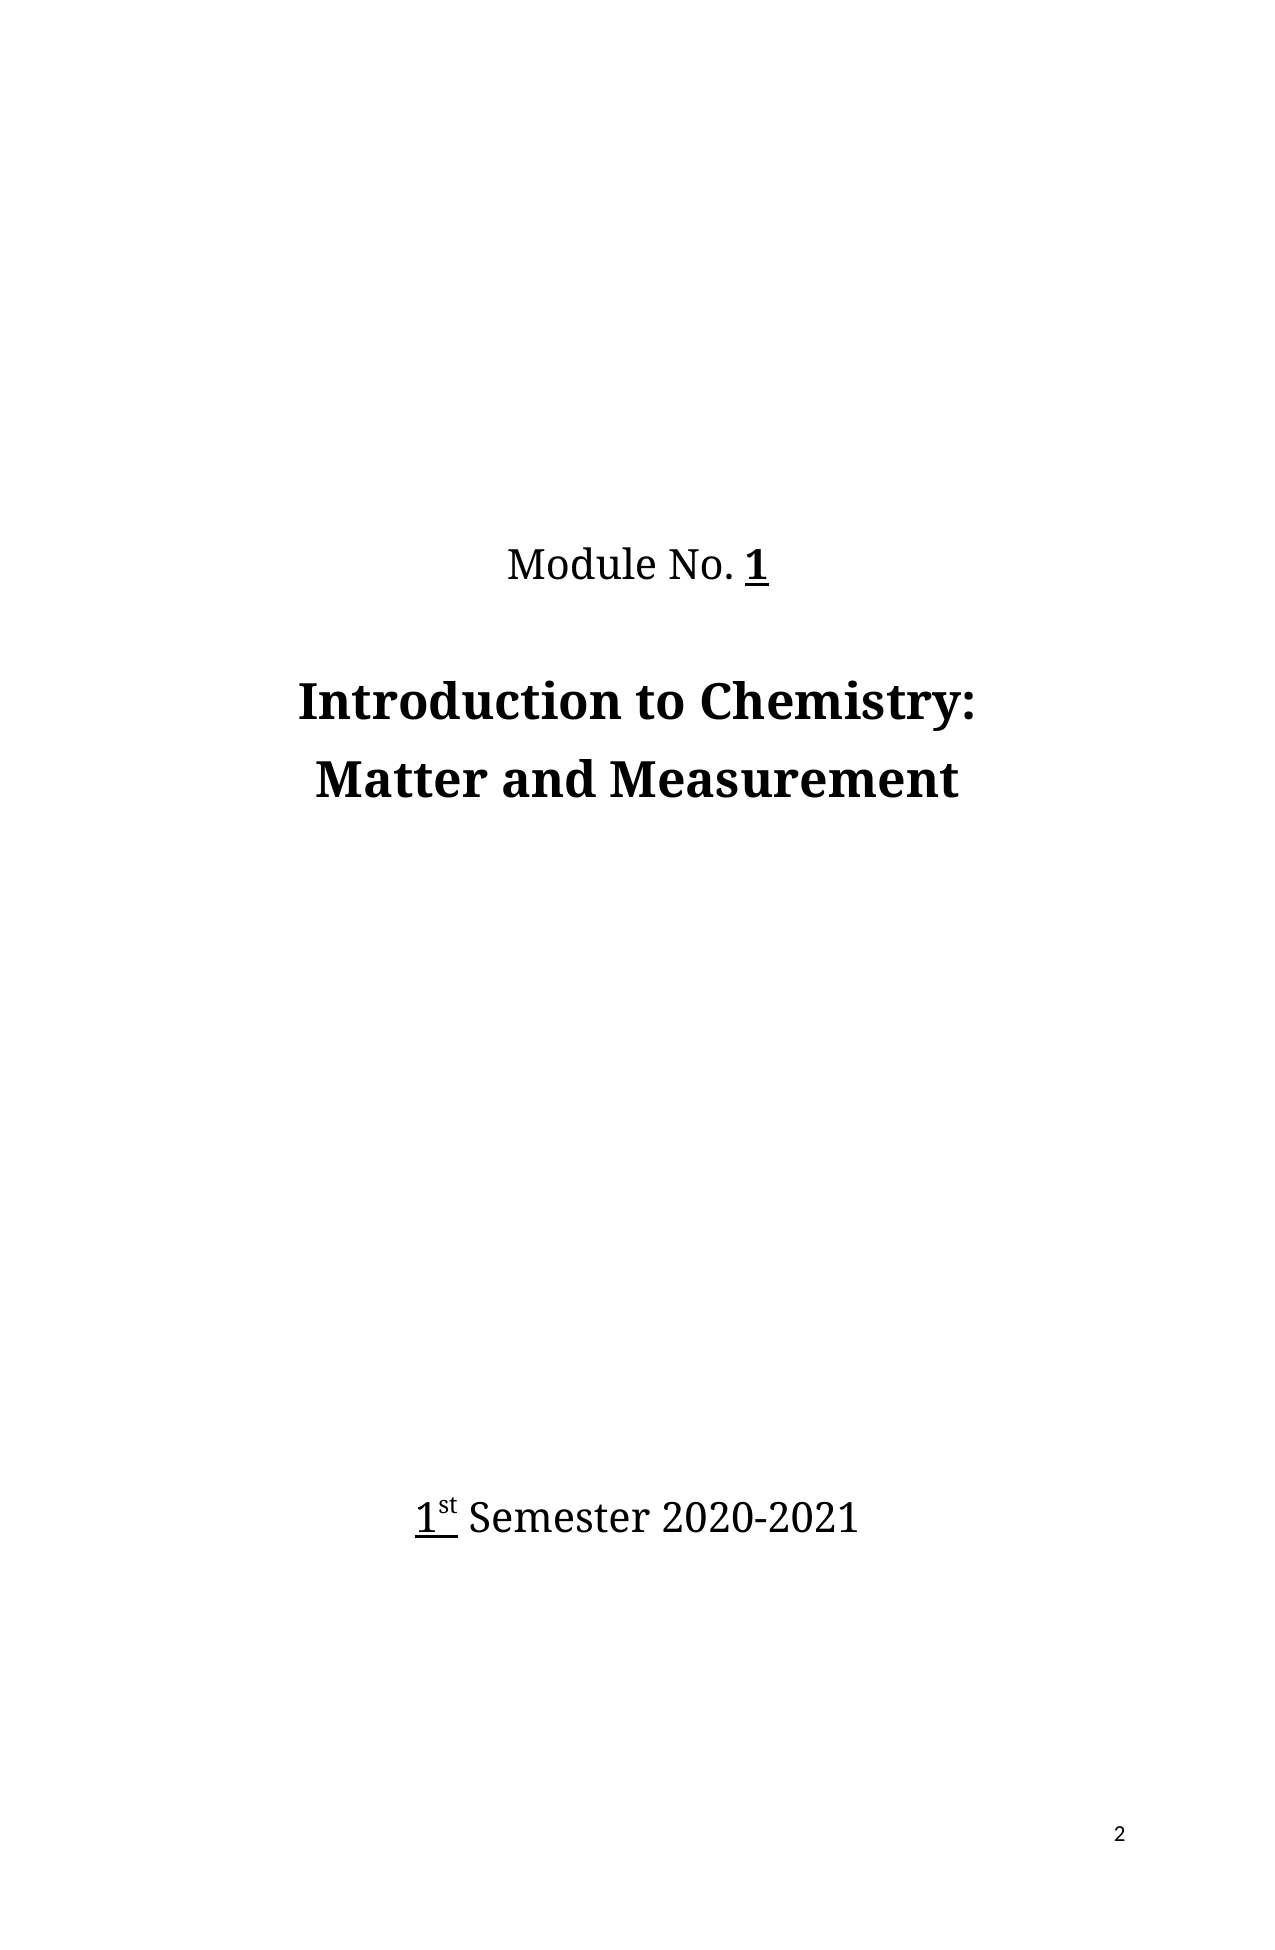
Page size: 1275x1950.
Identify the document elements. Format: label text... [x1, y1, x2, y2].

text Matter and Measurement [150, 744, 1125, 812]
text Module No. 1 [150, 535, 1125, 592]
text 1st Semester 2020-2021 [150, 1487, 1125, 1544]
text Introduction to Chemistry: [150, 666, 1125, 734]
